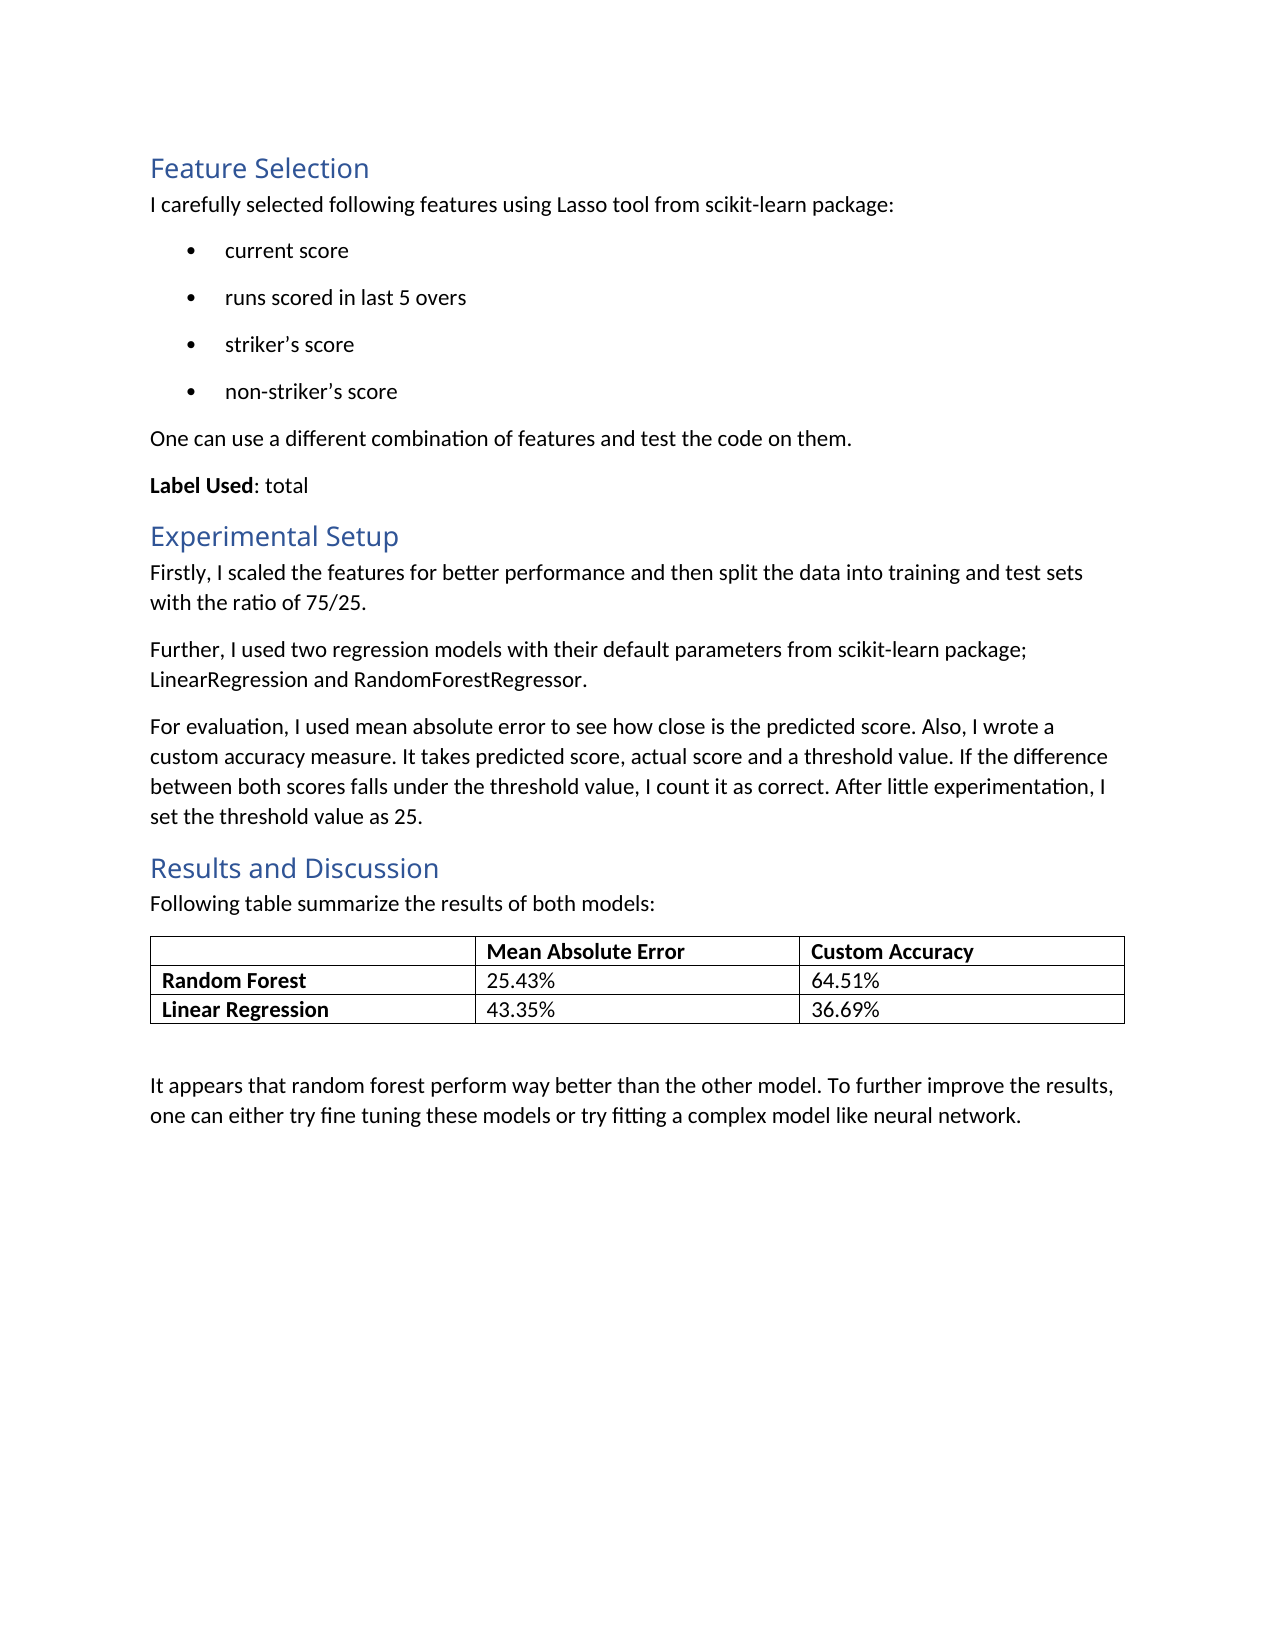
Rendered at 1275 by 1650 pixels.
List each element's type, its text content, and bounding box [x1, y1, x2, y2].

text Firstly, I scaled the features for better performance and then split the data into training and test sets with the ratio of 75/25. [150, 558, 1125, 616]
table_header Custom Accuracy [800, 937, 1124, 965]
table_cell Random Forest [151, 966, 475, 994]
list runs scored in last 5 overs [187, 283, 1125, 312]
list striker’s score [187, 330, 1125, 358]
subtitle Experimental Setup [150, 518, 1125, 555]
table_header Mean Absolute Error [476, 937, 799, 965]
text Label Used: total [150, 471, 1125, 499]
table_cell 25.43% [476, 966, 799, 994]
text It appears that random forest perform way better than the other model. To further improve the results, one can either try fine tuning these models or try fitting a complex model like neural network. [150, 1071, 1125, 1129]
text I carefully selected following features using Lasso tool from scikit-learn package: [150, 190, 1125, 218]
text Further, I used two regression models with their default parameters from scikit-learn package; LinearRegression and RandomForestRegressor. [150, 635, 1125, 693]
table_cell Linear Regression [151, 995, 475, 1023]
text One can use a different combination of features and test the code on them. [150, 424, 1125, 452]
subtitle Results and Discussion [150, 849, 1125, 886]
list current score [187, 237, 1125, 265]
table_header [151, 937, 475, 965]
table_cell 36.69% [800, 995, 1124, 1023]
table_cell 64.51% [800, 966, 1124, 994]
subtitle Feature Selection [150, 150, 1125, 187]
text For evaluation, I used mean absolute error to see how close is the predicted score. Also, I wrote a custom accuracy measure. It takes predicted score, actual score and a threshold value. If the difference between both scores falls under the threshold value, I count it as correct. After little experimentation, I set the threshold value as 25. [150, 712, 1125, 831]
table_cell 43.35% [476, 995, 799, 1023]
list non-striker’s score [187, 377, 1125, 405]
text Following table summarize the results of both models: [150, 889, 1125, 917]
